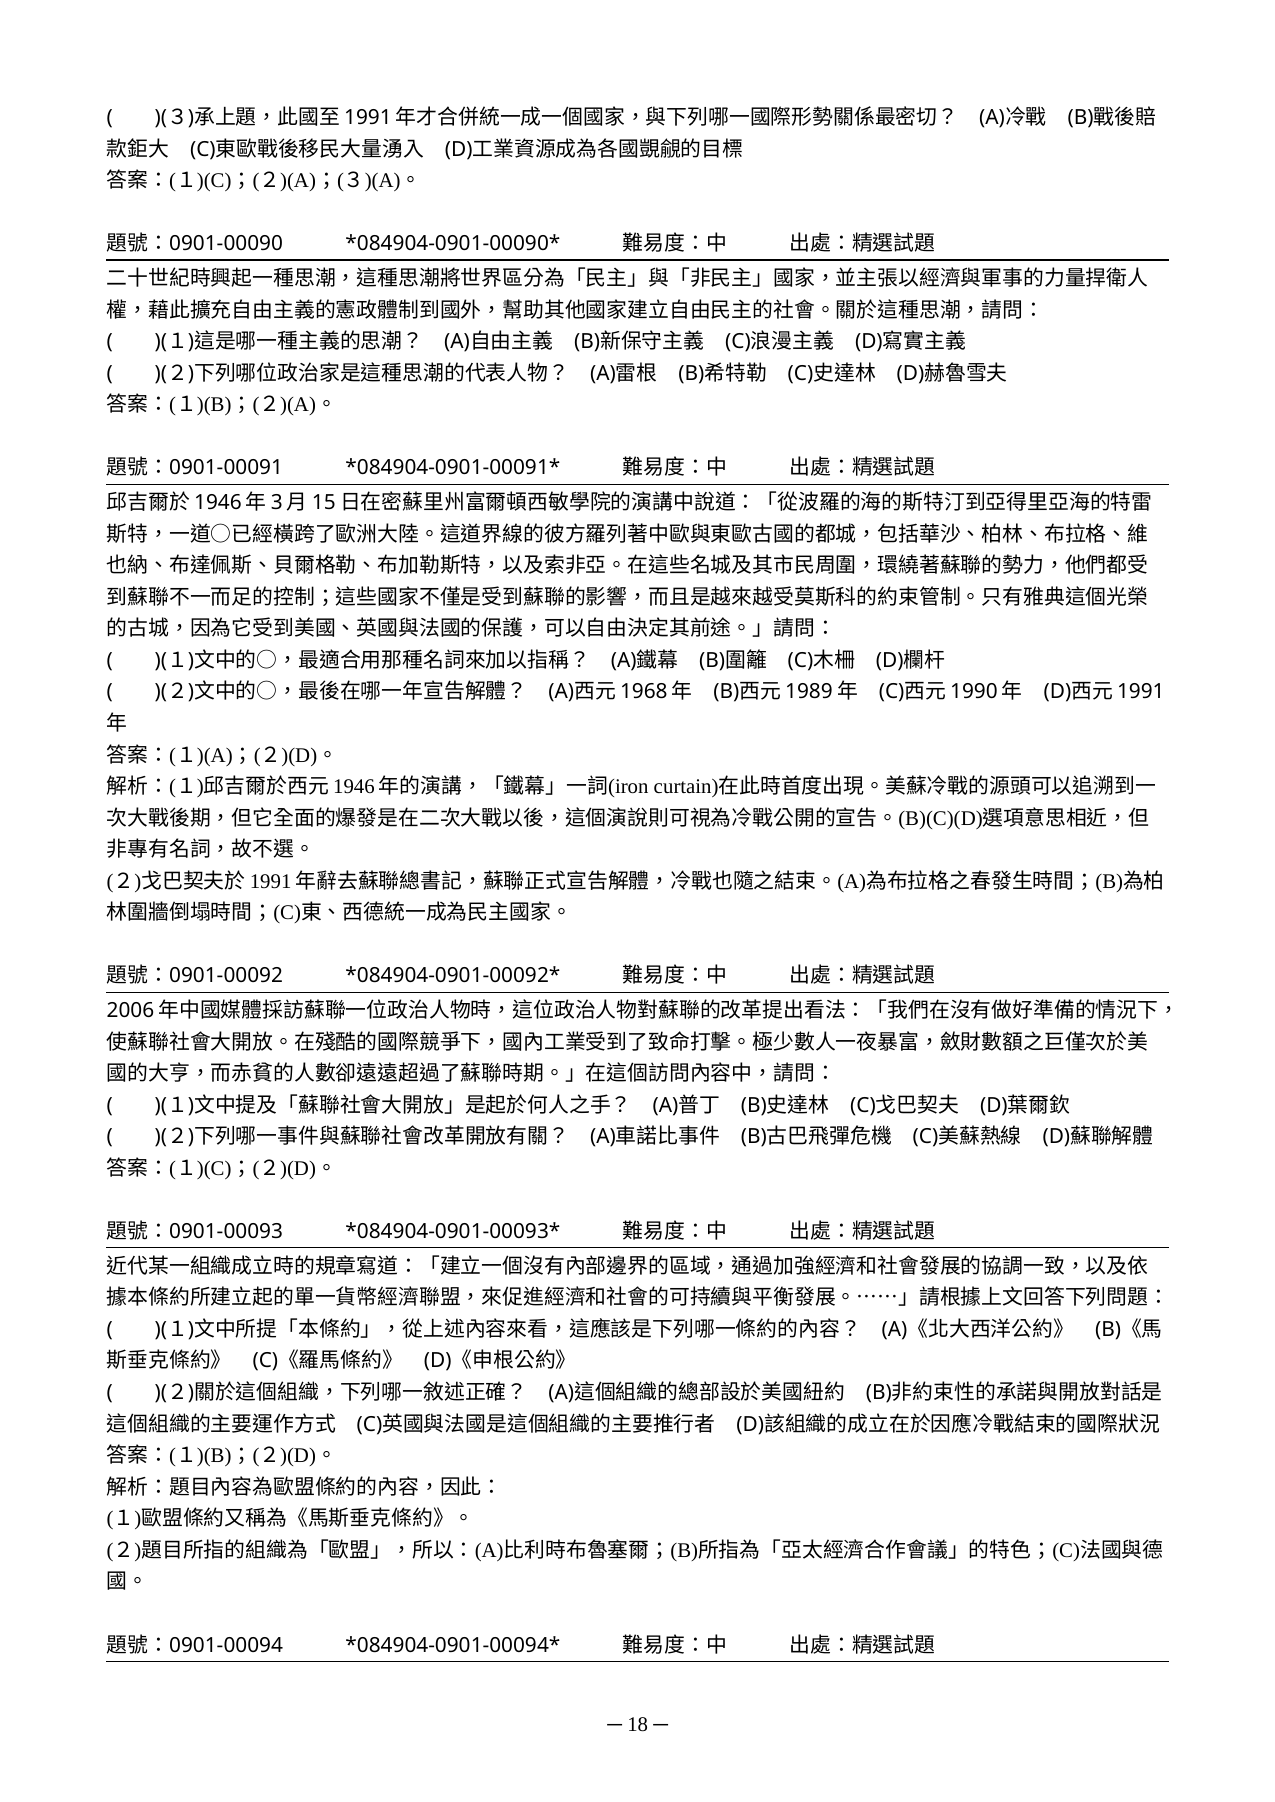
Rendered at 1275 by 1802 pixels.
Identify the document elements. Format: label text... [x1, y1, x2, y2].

text 答案：(１)(B)；(２)(D)。 [106, 1438, 1169, 1469]
text 答案：(１)(A)；(２)(D)。 [106, 737, 1169, 769]
text 答案：(１)(B)；(２)(A)。 [106, 387, 1169, 418]
text 解析：(１)邱吉爾於西元1946年的演講，「鐵幕」一詞(iron curtain)在此時首度出現。美蘇冷戰的源頭可以追溯到一次大戰後期，但它全面的爆發是在二次大戰以後，這個演說則可視為冷戰公開的宣告。(B)(C)(D)選項意思相近，但非專有名詞，故不選。 (２)戈巴契夫於1991年辭去蘇聯總書記，蘇聯正式宣告解體，冷戰也隨之結束。(A)為布拉格之春發生時間；(B)為柏林圍牆倒塌時間；(C)東、西德統一成為民主國家。 [106, 769, 1169, 927]
text 題號：0901-00093 *084904-0901-00093* 難易度：中 出處：精選試題 [106, 1214, 1169, 1247]
text 解析：題目內容為歐盟條約的內容，因此： (１)歐盟條約又稱為《馬斯垂克條約》。 (２)題目所指的組織為「歐盟」，所以：(A)比利時布魯塞爾；(B)所指為「亞太經濟合作會議」的特色；(C)法國與德國。 [106, 1469, 1169, 1596]
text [106, 100, 1169, 163]
text 二十世紀時興起一種思潮，這種思潮將世界區分為「民主」與「非民主」國家，並主張以經濟與軍事的力量捍衛人權，藉此擴充自由主義的憲政體制到國外，幫助其他國家建立自由民主的社會。關於這種思潮，請問： ( )(１)這是哪一種主義的思潮？ (A)自由主義 (B)新保守主義 (C)浪漫主義 (D)寫實主義 ( )(２)下列哪位政治家是這種思潮的代表人物？ (A)雷根 (B)希特勒 (C)史達林 (D)赫魯雪夫 [106, 261, 1169, 387]
text 題號：0901-00094 *084904-0901-00094* 難易度：中 出處：精選試題 [106, 1627, 1169, 1661]
text 題號：0901-00091 *084904-0901-00091* 難易度：中 出處：精選試題 [106, 450, 1169, 484]
text 答案：(１)(C)；(２)(A)；(３)(A)。 [106, 163, 1169, 194]
text 邱吉爾於1946年3月15日在密蘇里州富爾頓西敏學院的演講中說道：「從波羅的海的斯特汀到亞得里亞海的特雷斯特，一道○已經橫跨了歐洲大陸。這道界線的彼方羅列著中歐與東歐古國的都城，包括華沙、柏林、布拉格、維也納、布達佩斯、貝爾格勒、布加勒斯特，以及索非亞。在這些名城及其市民周圍，環繞著蘇聯的勢力，他們都受到蘇聯不一而足的控制；這些國家不僅是受到蘇聯的影響，而且是越來越受莫斯科的約束管制。只有雅典這個光榮的古城，因為它受到美國、英國與法國的保護，可以自由決定其前途。」請問： ( )(１)文中的○，最適合用那種名詞來加以指稱？ (A)鐵幕 (B)圍籬 (C)木柵 (D)欄杆 ( )(２)文中的○，最後在哪一年宣告解體？ (A)西元1968年 (B)西元1989年 (C)西元1990年 (D)西元1991年 [106, 485, 1169, 737]
text 近代某一組織成立時的規章寫道：「建立一個沒有內部邊界的區域，通過加強經濟和社會發展的協調一致，以及依據本條約所建立起的單一貨幣經濟聯盟，來促進經濟和社會的可持續與平衡發展。……」請根據上文回答下列問題： ( )(１)文中所提「本條約」，從上述內容來看，這應該是下列哪一條約的內容？ (A)《北大西洋公約》 (B)《馬斯垂克條約》 (C)《羅馬條約》 (D)《申根公約》 ( )(２)關於這個組織，下列哪一敘述正確？ (A)這個組織的總部設於美國紐約 (B)非約束性的承諾與開放對話是這個組織的主要運作方式 (C)英國與法國是這個組織的主要推行者 (D)該組織的成立在於因應冷戰結束的國際狀況 [106, 1248, 1169, 1438]
text 題號：0901-00090 *084904-0901-00090* 難易度：中 出處：精選試題 [106, 226, 1169, 259]
text 2006年中國媒體採訪蘇聯一位政治人物時，這位政治人物對蘇聯的改革提出看法：「我們在沒有做好準備的情況下，使蘇聯社會大開放。在殘酷的國際競爭下，國內工業受到了致命打擊。極少數人一夜暴富，斂財數額之巨僅次於美國的大亨，而赤貧的人數卻遠遠超過了蘇聯時期。」在這個訪問內容中，請問： ( )(１)文中提及「蘇聯社會大開放」是起於何人之手？ (A)普丁 (B)史達林 (C)戈巴契夫 (D)葉爾欽 ( )(２)下列哪一事件與蘇聯社會改革開放有關？ (A)車諾比事件 (B)古巴飛彈危機 (C)美蘇熱線 (D)蘇聯解體 [106, 993, 1169, 1151]
text 題號：0901-00092 *084904-0901-00092* 難易度：中 出處：精選試題 [106, 958, 1169, 992]
text 答案：(１)(C)；(２)(D)。 [106, 1151, 1169, 1182]
